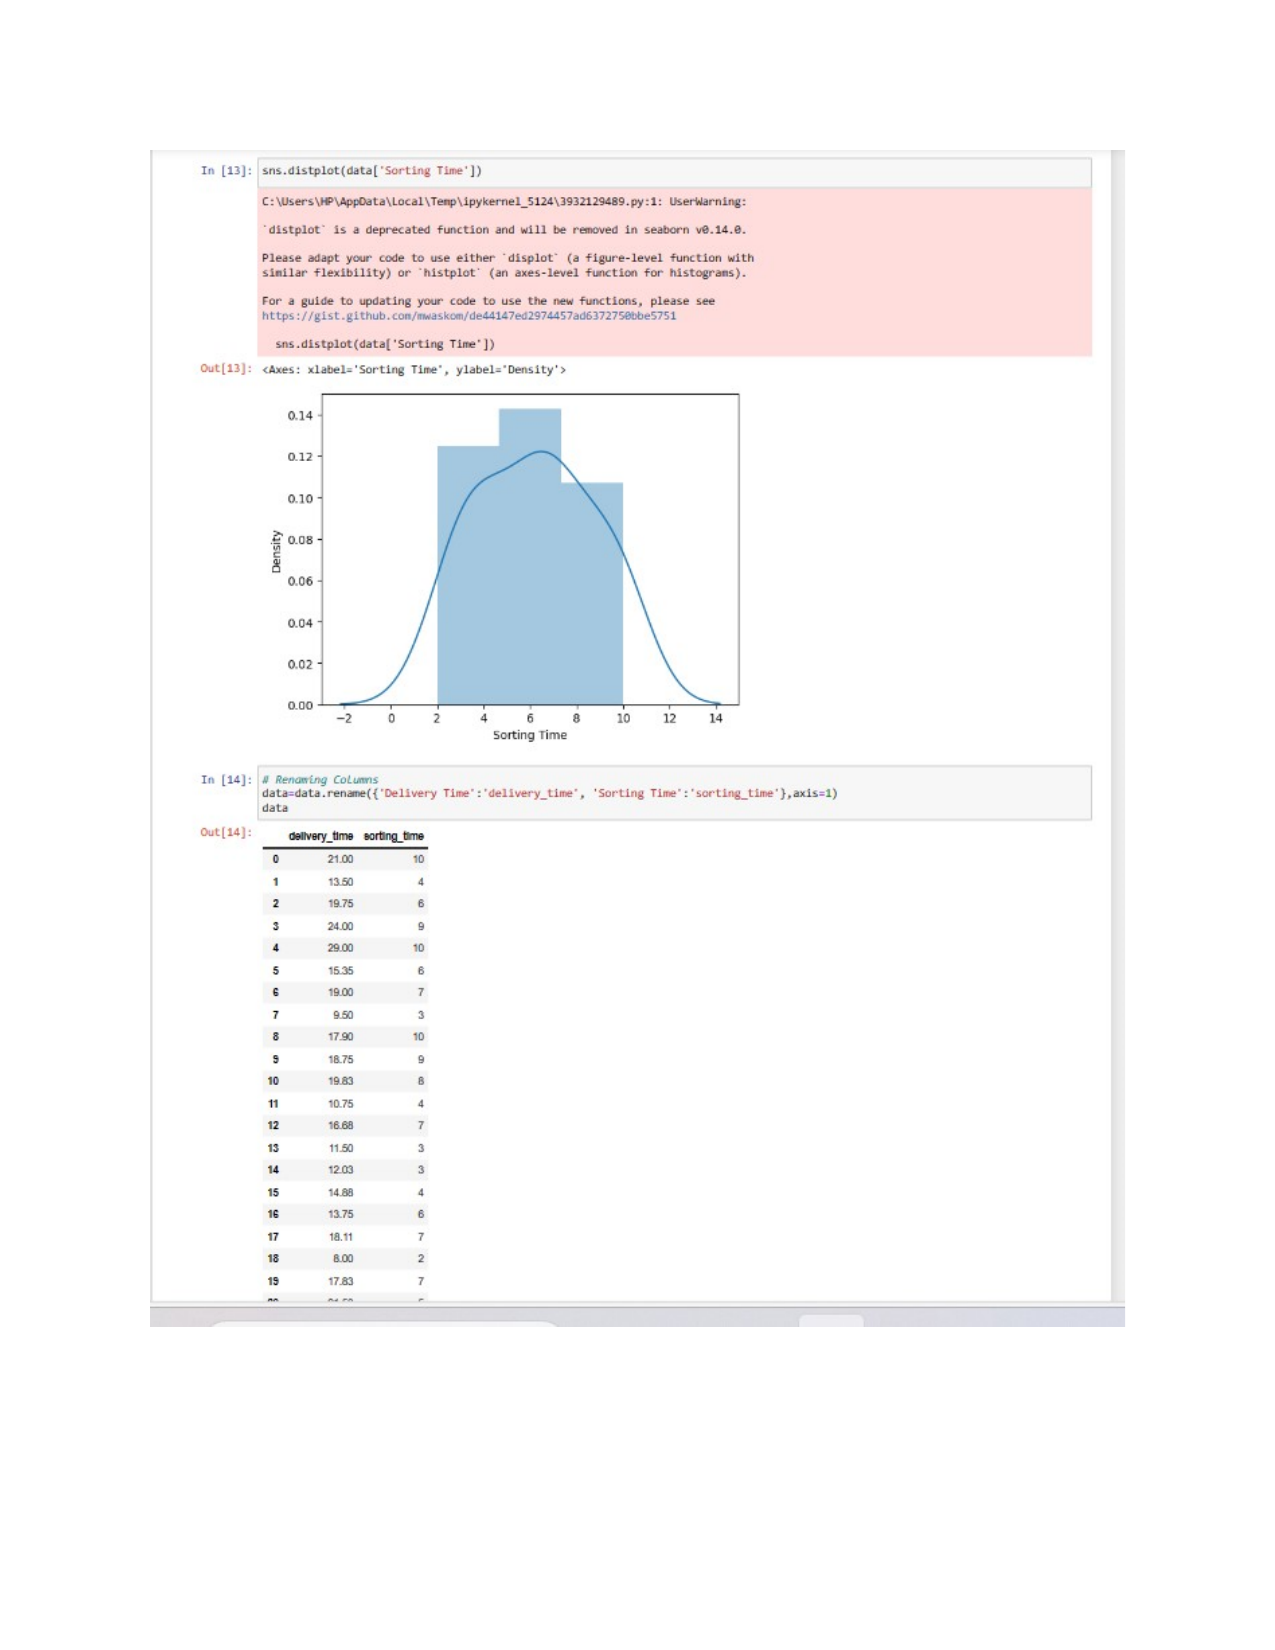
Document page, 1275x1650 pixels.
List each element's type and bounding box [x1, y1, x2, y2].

picture [150, 150, 1125, 1327]
